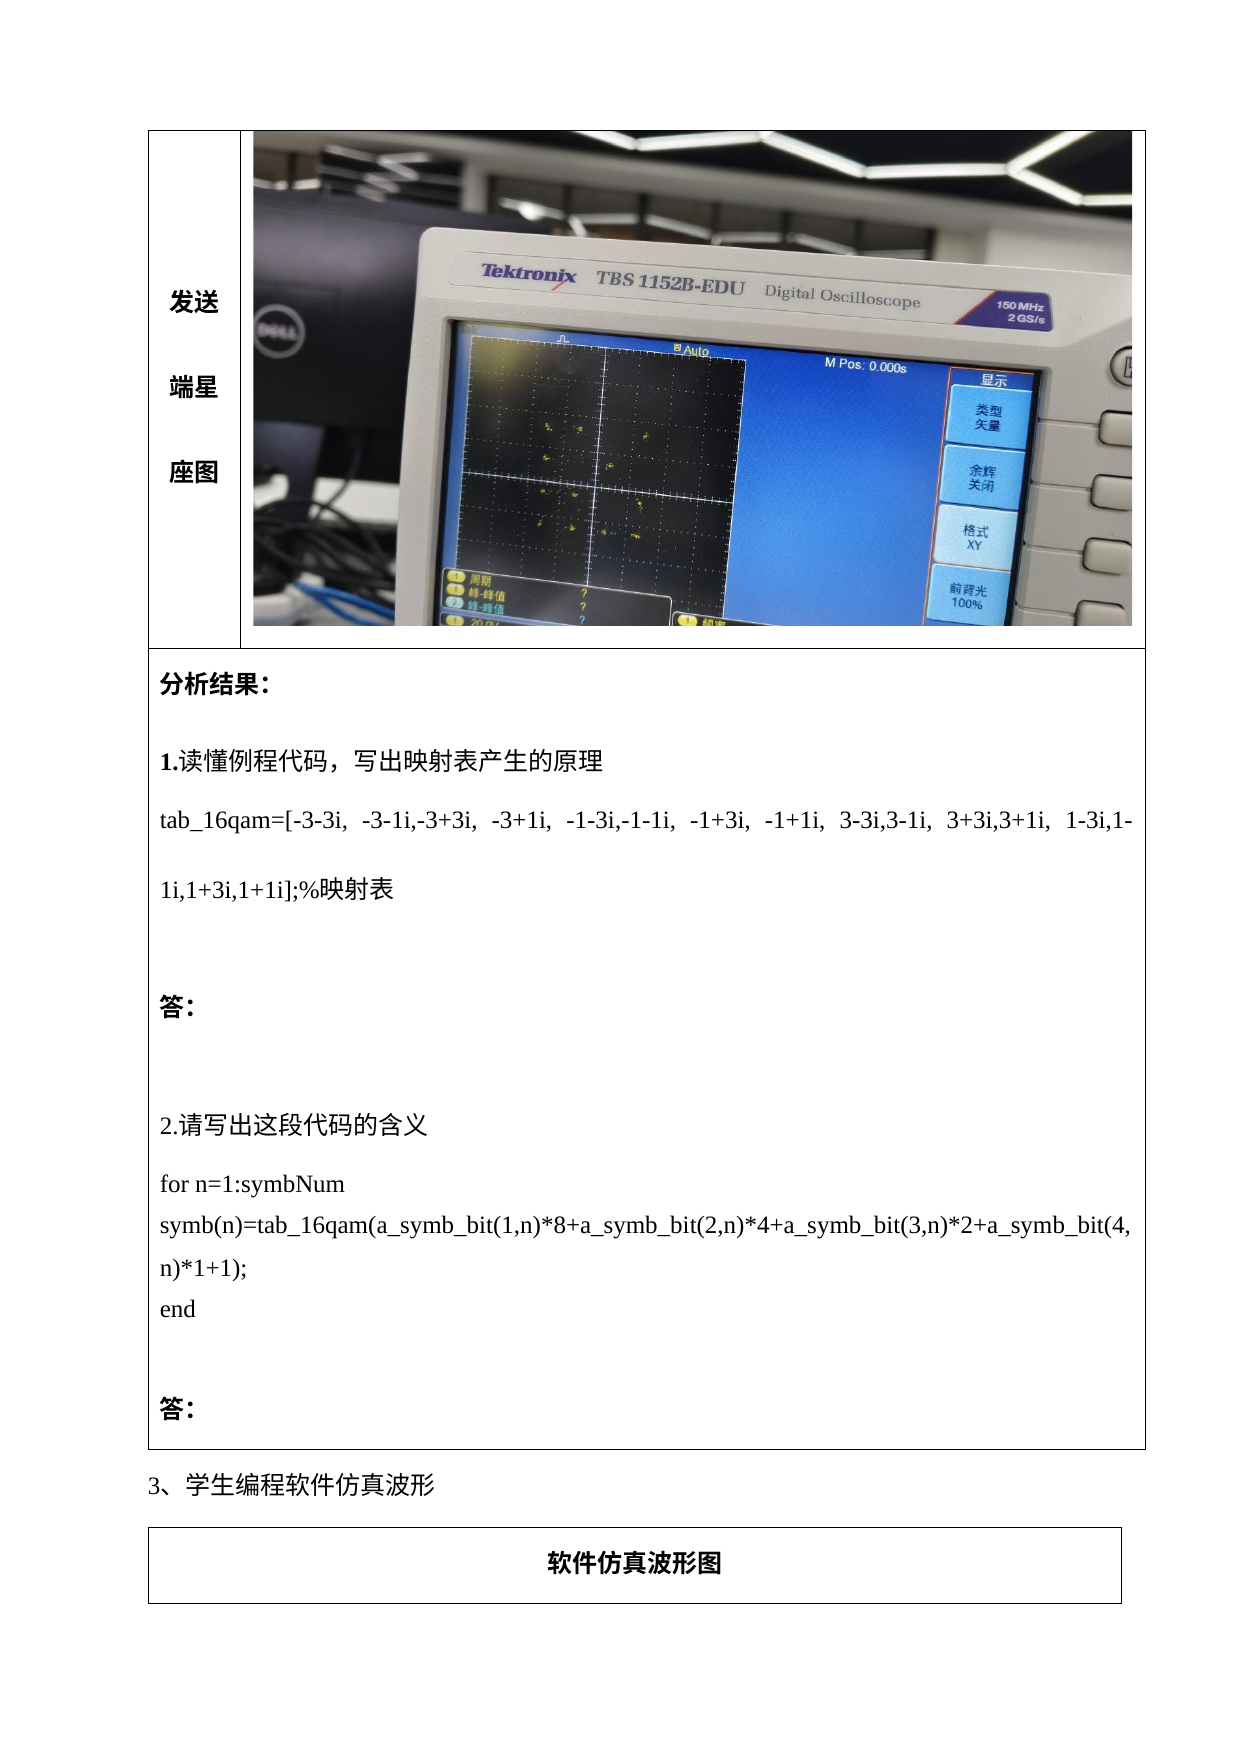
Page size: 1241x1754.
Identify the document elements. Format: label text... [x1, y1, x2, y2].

text 3、学生编程软件仿真波形 [148, 1450, 1122, 1517]
table_header 软件仿真波形图 [149, 1528, 1121, 1603]
picture [253, 131, 1133, 626]
table_cell [241, 131, 1145, 647]
table_cell 分析结果： 1.读懂例程代码，写出映射表产生的原理 tab_16qam=[-3-3i, -3-1i,-3+3i, -3+1i, -1-3i,-1-1i, -1+3i, -1+1i, 3-3i,3-1i, 3+3i,3+1i, 1-3i,1-1i,1+3i,1+1i];%映射表 答： 2.请写出这段代码的含义 for n=1:symbNum symb(n)=tab_16qam(a_symb_bit(1,n)*8+a_symb_bit(2,n)*4+a_symb_bit(3,n)*2+a_symb_bit(4,n)*1+1); end 答： [149, 649, 1145, 1448]
table_cell 发送端星座图 [149, 131, 240, 647]
